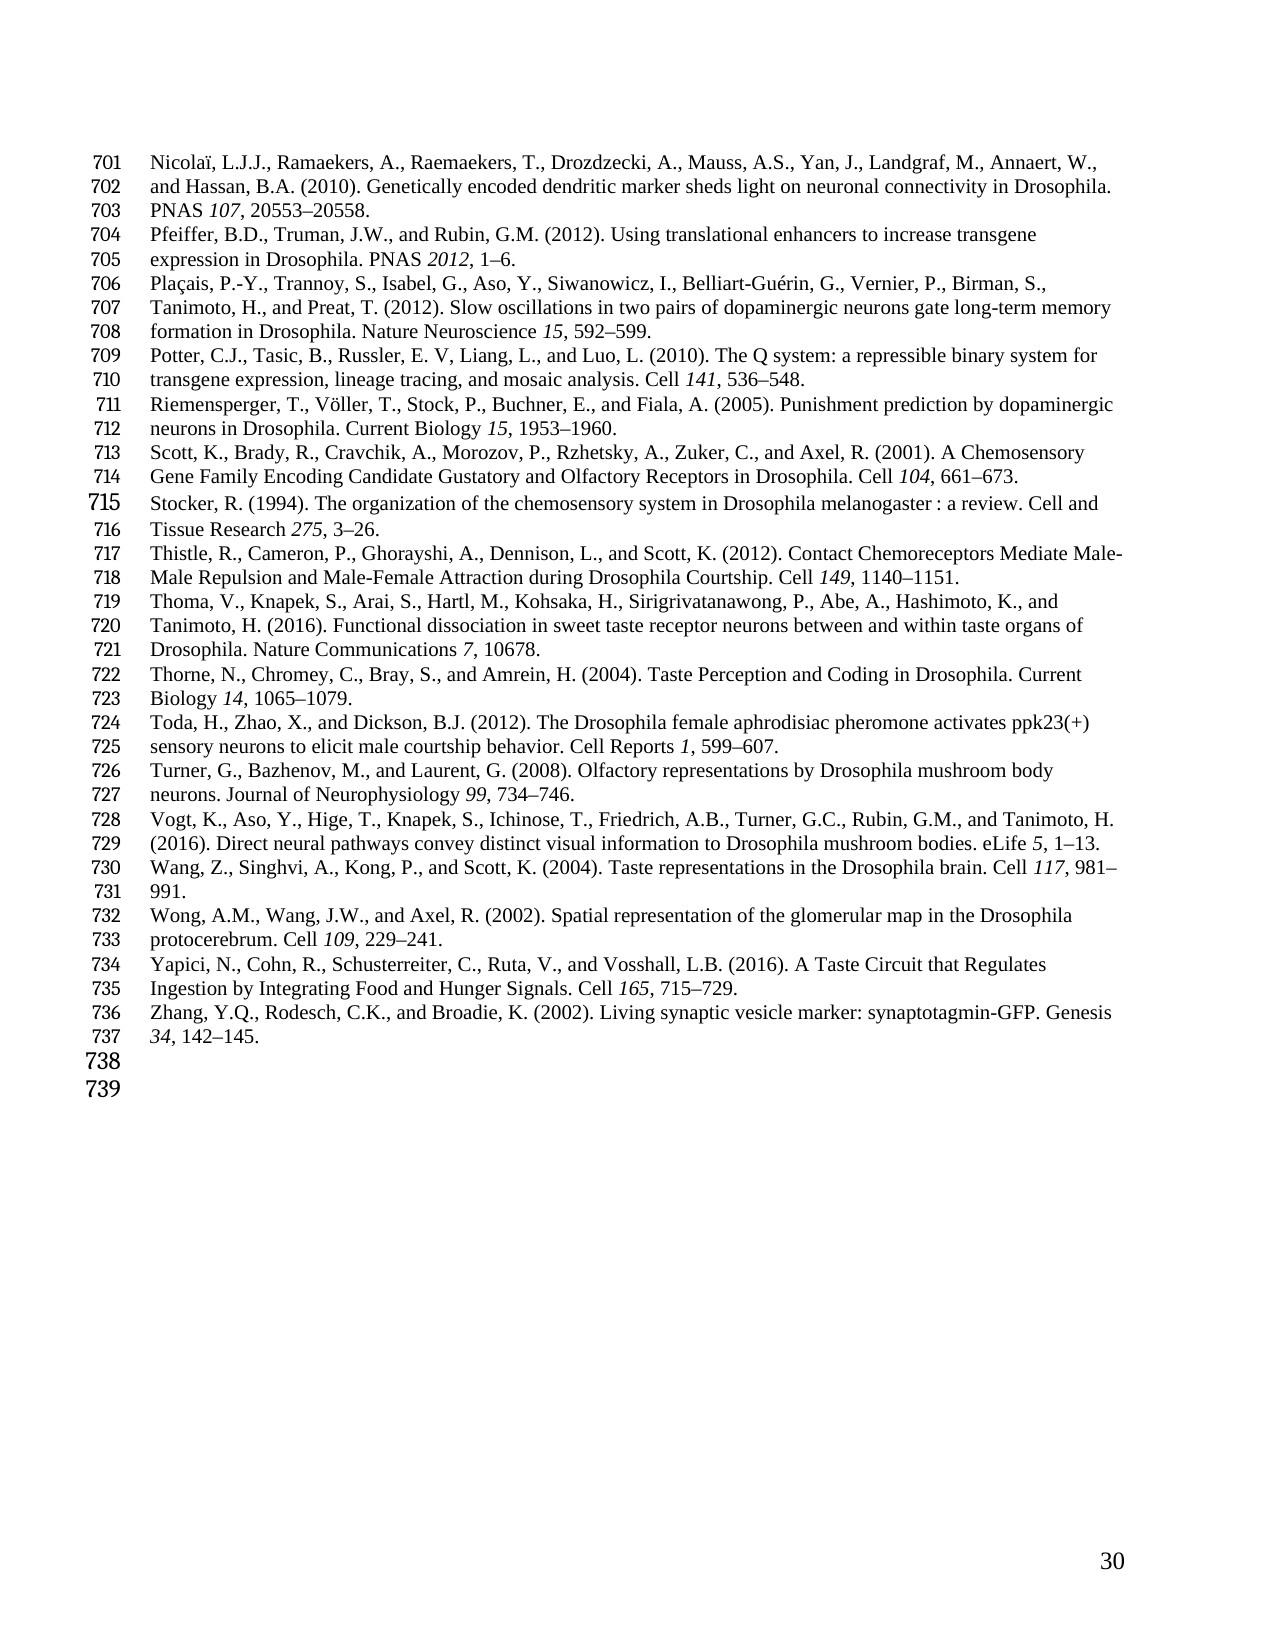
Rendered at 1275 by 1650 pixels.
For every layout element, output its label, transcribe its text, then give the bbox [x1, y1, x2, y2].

text Potter, C.J., Tasic, B., Russler, E. V, Liang, L., and Luo, L. (2010). The Q system: a repressible binary system for transgene expression, lineage tracing, and mosaic analysis. Cell 141, 536–548. [150, 343, 1125, 391]
text Zhang, Y.Q., Rodesch, C.K., and Broadie, K. (2002). Living synaptic vesicle marker: synaptotagmin-GFP. Genesis 34, 142–145. [150, 1000, 1125, 1048]
text Toda, H., Zhao, X., and Dickson, B.J. (2012). The Drosophila female aphrodisiac pheromone activates ppk23(+) sensory neurons to elicit male courtship behavior. Cell Reports 1, 599–607. [150, 710, 1125, 758]
text Nicolaï, L.J.J., Ramaekers, A., Raemaekers, T., Drozdzecki, A., Mauss, A.S., Yan, J., Landgraf, M., Annaert, W., and Hassan, B.A. (2010). Genetically encoded dendritic marker sheds light on neuronal connectivity in Drosophila. PNAS 107, 20553–20558. [150, 150, 1125, 222]
text Pfeiffer, B.D., Truman, J.W., and Rubin, G.M. (2012). Using translational enhancers to increase transgene expression in Drosophila. PNAS 2012, 1–6. [150, 222, 1125, 271]
text Yapici, N., Cohn, R., Schusterreiter, C., Ruta, V., and Vosshall, L.B. (2016). A Taste Circuit that Regulates Ingestion by Integrating Food and Hunger Signals. Cell 165, 715–729. [150, 952, 1125, 1000]
text Scott, K., Brady, R., Cravchik, A., Morozov, P., Rzhetsky, A., Zuker, C., and Axel, R. (2001). A Chemosensory Gene Family Encoding Candidate Gustatory and Olfactory Receptors in Drosophila. Cell 104, 661–673. [150, 440, 1125, 488]
text Riemensperger, T., Völler, T., Stock, P., Buchner, E., and Fiala, A. (2005). Punishment prediction by dopaminergic neurons in Drosophila. Current Biology 15, 1953–1960. [150, 391, 1125, 439]
text Vogt, K., Aso, Y., Hige, T., Knapek, S., Ichinose, T., Friedrich, A.B., Turner, G.C., Rubin, G.M., and Tanimoto, H. (2016). Direct neural pathways convey distinct visual information to Drosophila mushroom bodies. eLife 5, 1–13. [150, 807, 1125, 855]
text Plaçais, P.-Y., Trannoy, S., Isabel, G., Aso, Y., Siwanowicz, I., Belliart-Guérin, G., Vernier, P., Birman, S., Tanimoto, H., and Preat, T. (2012). Slow oscillations in two pairs of dopaminergic neurons gate long-term memory formation in Drosophila. Nature Neuroscience 15, 592–599. [150, 271, 1125, 343]
text Wong, A.M., Wang, J.W., and Axel, R. (2002). Spatial representation of the glomerular map in the Drosophila protocerebrum. Cell 109, 229–241. [150, 903, 1125, 951]
text Thoma, V., Knapek, S., Arai, S., Hartl, M., Kohsaka, H., Sirigrivatanawong, P., Abe, A., Hashimoto, K., and Tanimoto, H. (2016). Functional dissociation in sweet taste receptor neurons between and within taste organs of Drosophila. Nature Communications 7, 10678. [150, 589, 1125, 661]
text Thistle, R., Cameron, P., Ghorayshi, A., Dennison, L., and Scott, K. (2012). Contact Chemoreceptors Mediate Male-Male Repulsion and Male-Female Attraction during Drosophila Courtship. Cell 149, 1140–1151. [150, 541, 1125, 589]
text Stocker, R. (1994). The organization of the chemosensory system in Drosophila melanogaster : a review. Cell and Tissue Research 275, 3–26. [150, 488, 1125, 541]
text Thorne, N., Chromey, C., Bray, S., and Amrein, H. (2004). Taste Perception and Coding in Drosophila. Current Biology 14, 1065–1079. [150, 662, 1125, 710]
text Turner, G., Bazhenov, M., and Laurent, G. (2008). Olfactory representations by Drosophila mushroom body neurons. Journal of Neurophysiology 99, 734–746. [150, 758, 1125, 806]
text Wang, Z., Singhvi, A., Kong, P., and Scott, K. (2004). Taste representations in the Drosophila brain. Cell 117, 981–991. [150, 855, 1125, 903]
